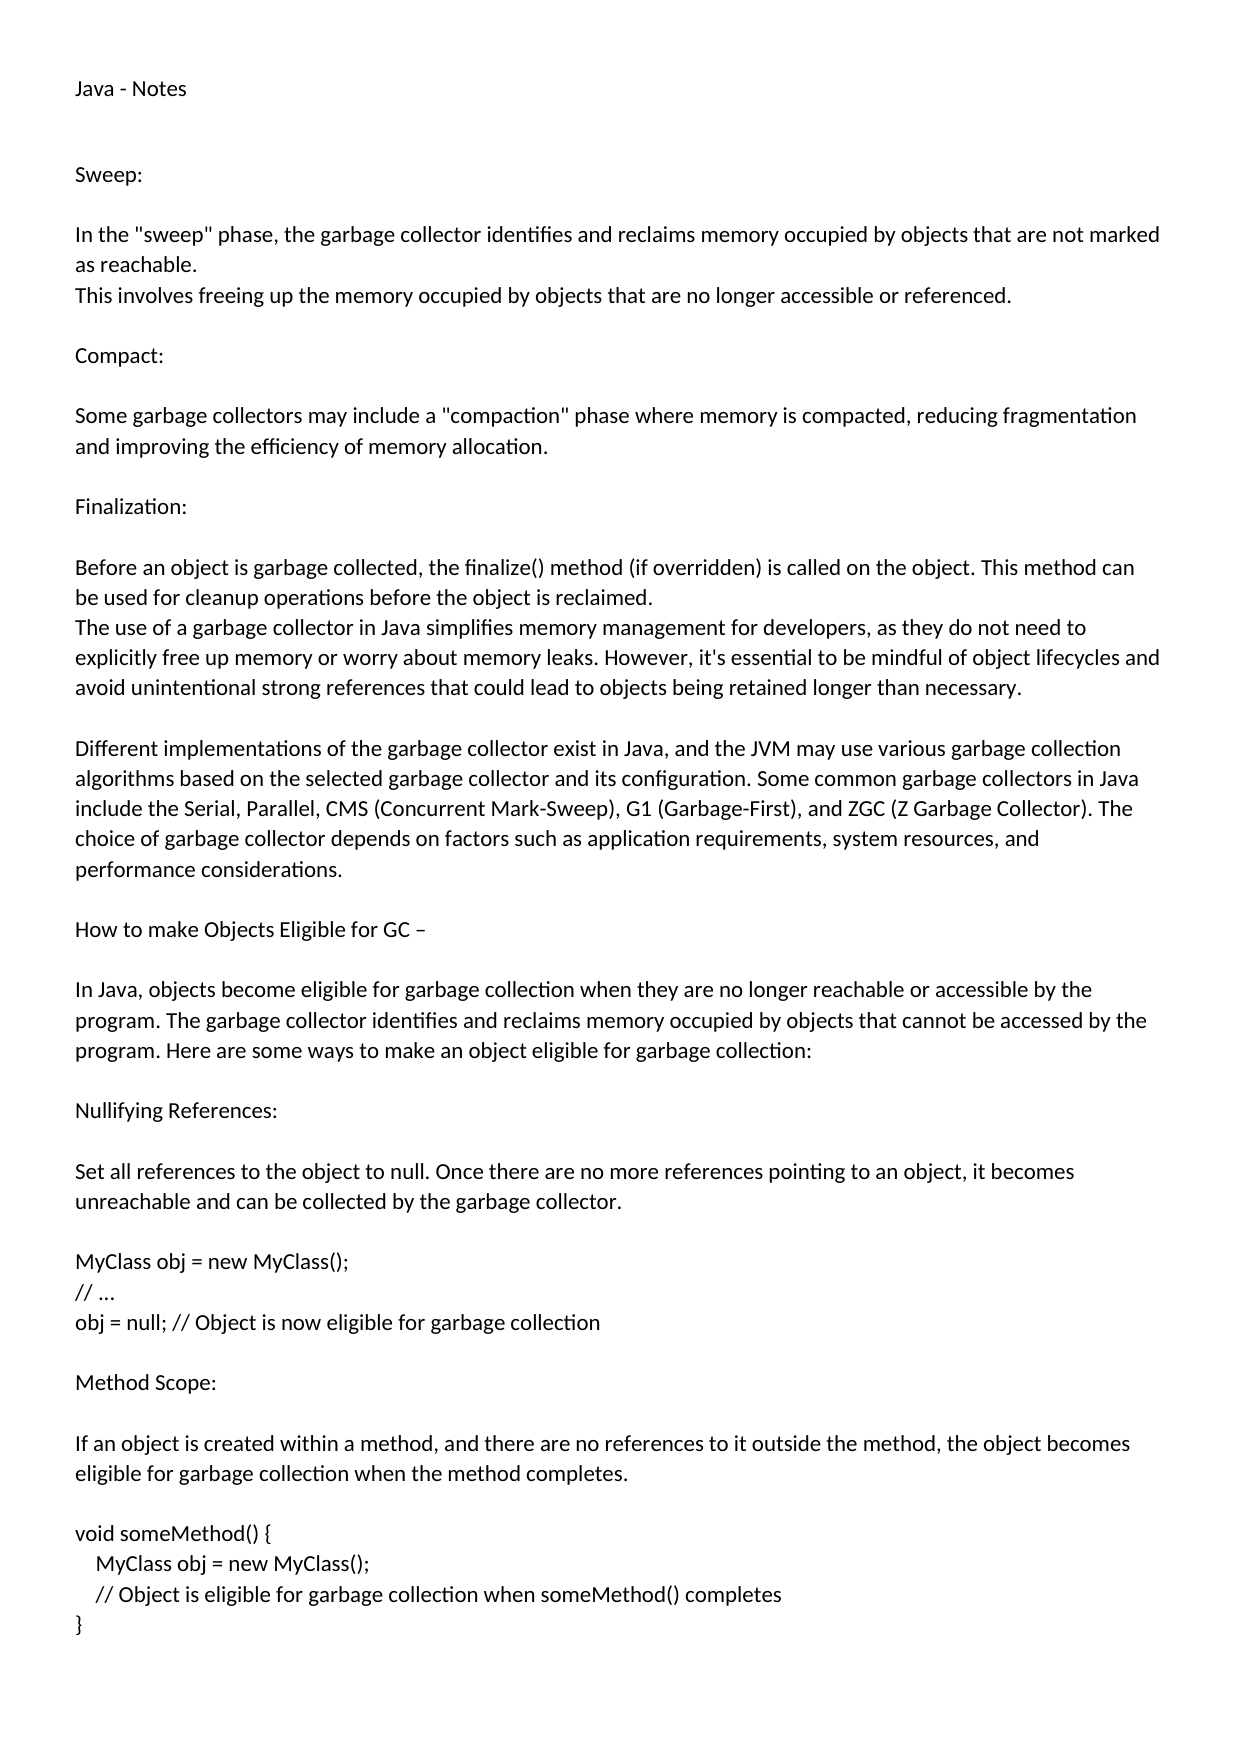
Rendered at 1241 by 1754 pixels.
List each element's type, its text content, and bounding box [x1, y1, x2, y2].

text This involves freeing up the memory occupied by objects that are no longer accessible or referenced. [75, 281, 1165, 309]
text } [75, 1610, 1165, 1638]
text obj = null; // Object is now eligible for garbage collection [75, 1308, 1165, 1336]
text If an object is created within a method, and there are no references to it outside the method, the object becomes eligible for garbage collection when the method completes. [75, 1429, 1165, 1487]
text Different implementations of the garbage collector exist in Java, and the JVM may use various garbage collection algorithms based on the selected garbage collector and its configuration. Some common garbage collectors in Java include the Serial, Parallel, CMS (Concurrent Mark-Sweep), G1 (Garbage-First), and ZGC (Z Garbage Collector). The choice of garbage collector depends on factors such as application requirements, system resources, and performance considerations. [75, 734, 1165, 883]
text void someMethod() { [75, 1519, 1165, 1547]
text // ... [75, 1278, 1165, 1306]
text The use of a garbage collector in Java simplifies memory management for developers, as they do not need to explicitly free up memory or worry about memory leaks. However, it's essential to be mindful of object lifecycles and avoid unintentional strong references that could lead to objects being retained longer than necessary. [75, 613, 1165, 702]
text // Object is eligible for garbage collection when someMethod() completes [75, 1580, 1165, 1608]
text Before an object is garbage collected, the finalize() method (if overridden) is called on the object. This method can be used for cleanup operations before the object is reclaimed. [75, 553, 1165, 611]
text MyClass obj = new MyClass(); [75, 1549, 1165, 1578]
text Method Scope: [75, 1368, 1165, 1396]
text In Java, objects become eligible for garbage collection when they are no longer reachable or accessible by the program. The garbage collector identifies and reclaims memory occupied by objects that cannot be accessed by the program. Here are some ways to make an object eligible for garbage collection: [75, 976, 1165, 1064]
text How to make Objects Eligible for GC – [75, 915, 1165, 943]
text Sweep: [75, 160, 1165, 188]
text Finalization: [75, 492, 1165, 520]
text MyClass obj = new MyClass(); [75, 1247, 1165, 1276]
text Some garbage collectors may include a "compaction" phase where memory is compacted, reducing fragmentation and improving the efficiency of memory allocation. [75, 402, 1165, 460]
text Compact: [75, 341, 1165, 369]
text Nullifying References: [75, 1096, 1165, 1124]
text In the "sweep" phase, the garbage collector identifies and reclaims memory occupied by objects that are not marked as reachable. [75, 220, 1165, 279]
text Set all references to the object to null. Once there are no more references pointing to an object, it becomes unreachable and can be collected by the garbage collector. [75, 1157, 1165, 1215]
